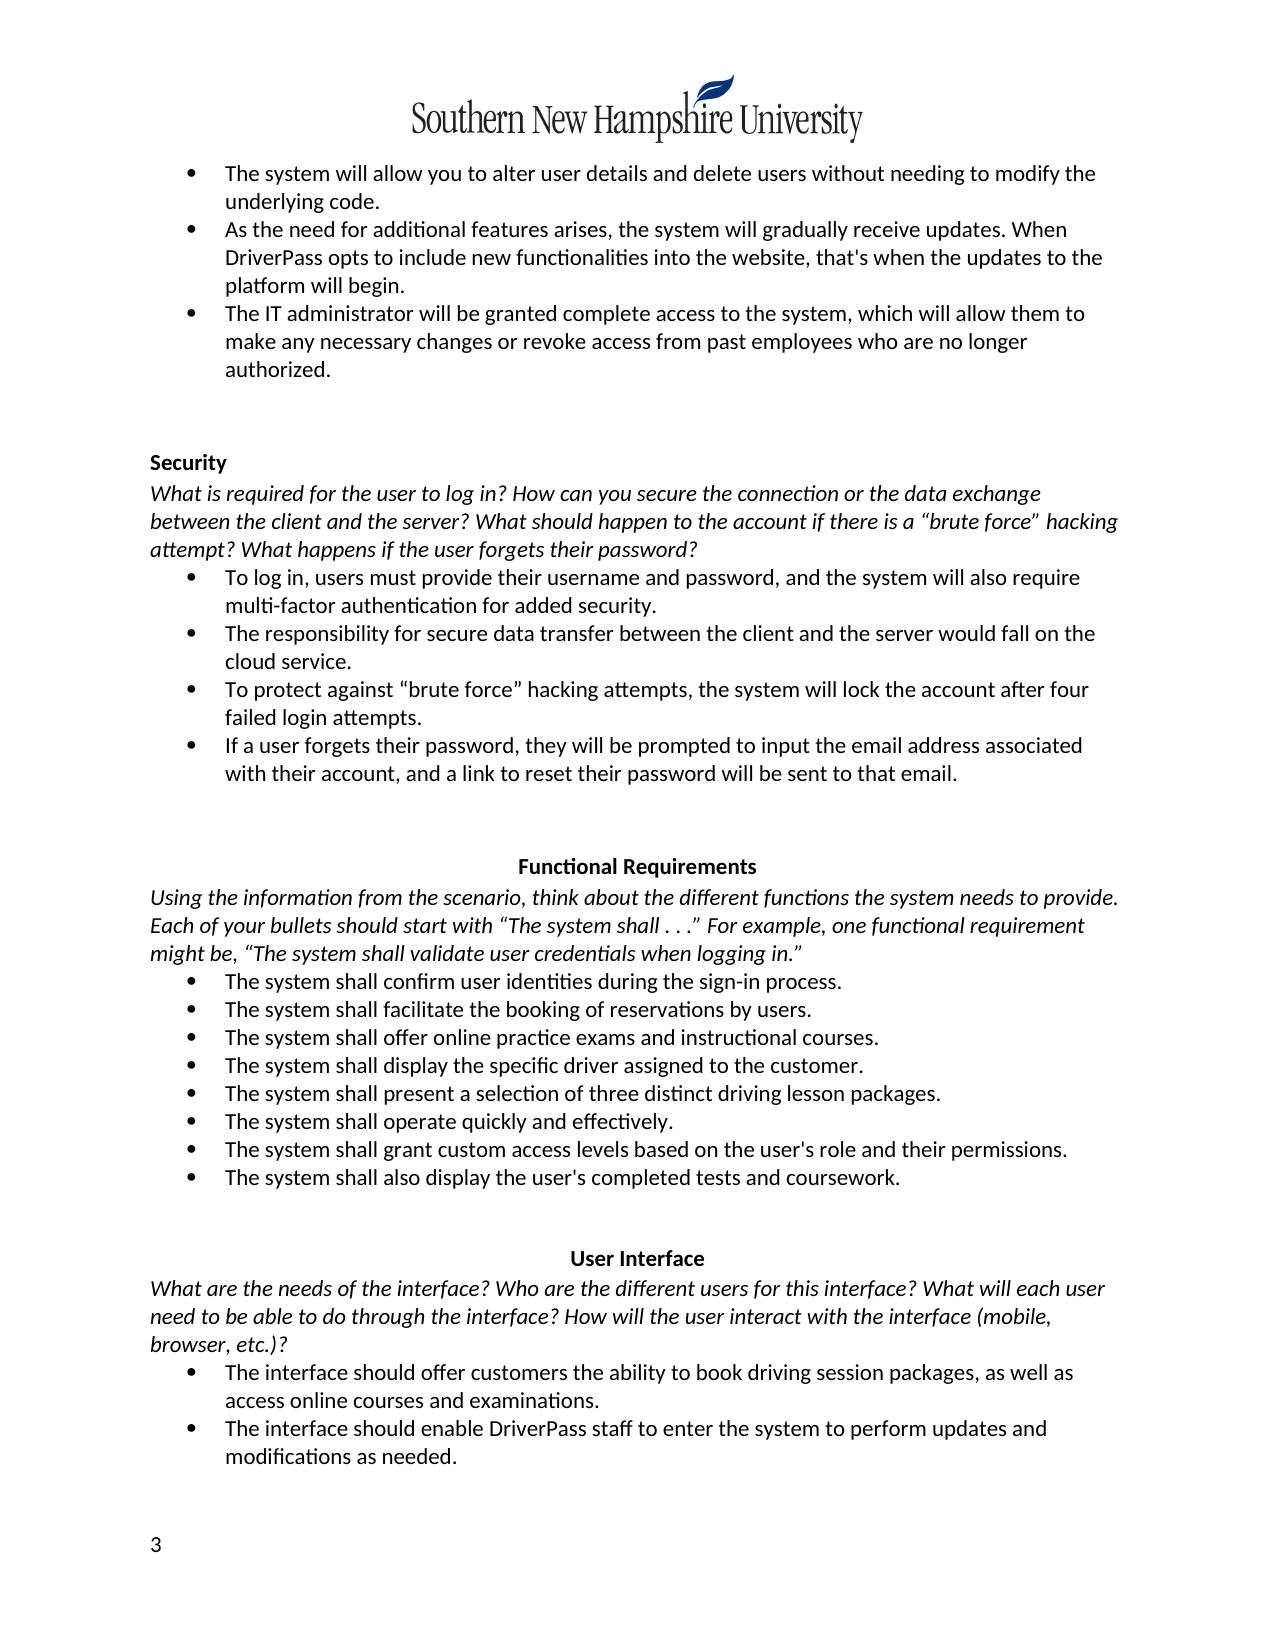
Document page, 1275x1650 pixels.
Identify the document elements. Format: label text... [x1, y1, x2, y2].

text What is required for the user to log in? How can you secure the connection or the data exchange between the client and the server? What should happen to the account if there is a “brute force” hacking attempt? What happens if the user forgets their password? [150, 479, 1125, 563]
list The system shall grant custom access levels based on the user's role and their permissions. [187, 1135, 1125, 1163]
list The system shall display the specific driver assigned to the customer. [187, 1051, 1125, 1079]
list The system shall offer online practice exams and instructional courses. [187, 1023, 1125, 1051]
list The responsibility for secure data transfer between the client and the server would fall on the cloud service. [187, 619, 1125, 675]
picture [412, 75, 863, 143]
text What are the needs of the interface? Who are the different users for this interface? What will each user need to be able to do through the interface? How will the user interact with the interface (mobile, browser, etc.)? [150, 1274, 1125, 1358]
list The interface should enable DriverPass staff to enter the system to perform updates and modifications as needed. [187, 1414, 1125, 1470]
list The system shall operate quickly and effectively. [187, 1107, 1125, 1135]
text Using the information from the scenario, think about the different functions the system needs to provide. Each of your bullets should start with “The system shall . . .” For example, one functional requirement might be, “The system shall validate user credentials when logging in.” [150, 883, 1125, 967]
list To protect against “brute force” hacking attempts, the system will lock the account after four failed login attempts. [187, 675, 1125, 731]
list The system shall confirm user identities during the sign-in process. [187, 967, 1125, 995]
list The interface should offer customers the ability to book driving session packages, as well as access online courses and examinations. [187, 1358, 1125, 1414]
list The system shall present a selection of three distinct driving lesson packages. [187, 1079, 1125, 1107]
list The system shall facilitate the booking of reservations by users. [187, 995, 1125, 1023]
subtitle User Interface [150, 1244, 1125, 1272]
list The system will allow you to alter user details and delete users without needing to modify the underlying code. [187, 159, 1125, 215]
list As the need for additional features arises, the system will gradually receive updates. When DriverPass opts to include new functionalities into the website, that's when the updates to the platform will begin. [187, 215, 1125, 299]
subtitle Security [150, 448, 1125, 477]
list The system shall also display the user's completed tests and coursework. [187, 1163, 1125, 1191]
subtitle Functional Requirements [150, 852, 1125, 881]
list If a user forgets their password, they will be prompted to input the email address associated with their account, and a link to reset their password will be sent to that email. [187, 731, 1125, 787]
list To log in, users must provide their username and password, and the system will also require multi-factor authentication for added security. [187, 563, 1125, 619]
list The IT administrator will be granted complete access to the system, which will allow them to make any necessary changes or revoke access from past employees who are no longer authorized. [187, 299, 1125, 383]
